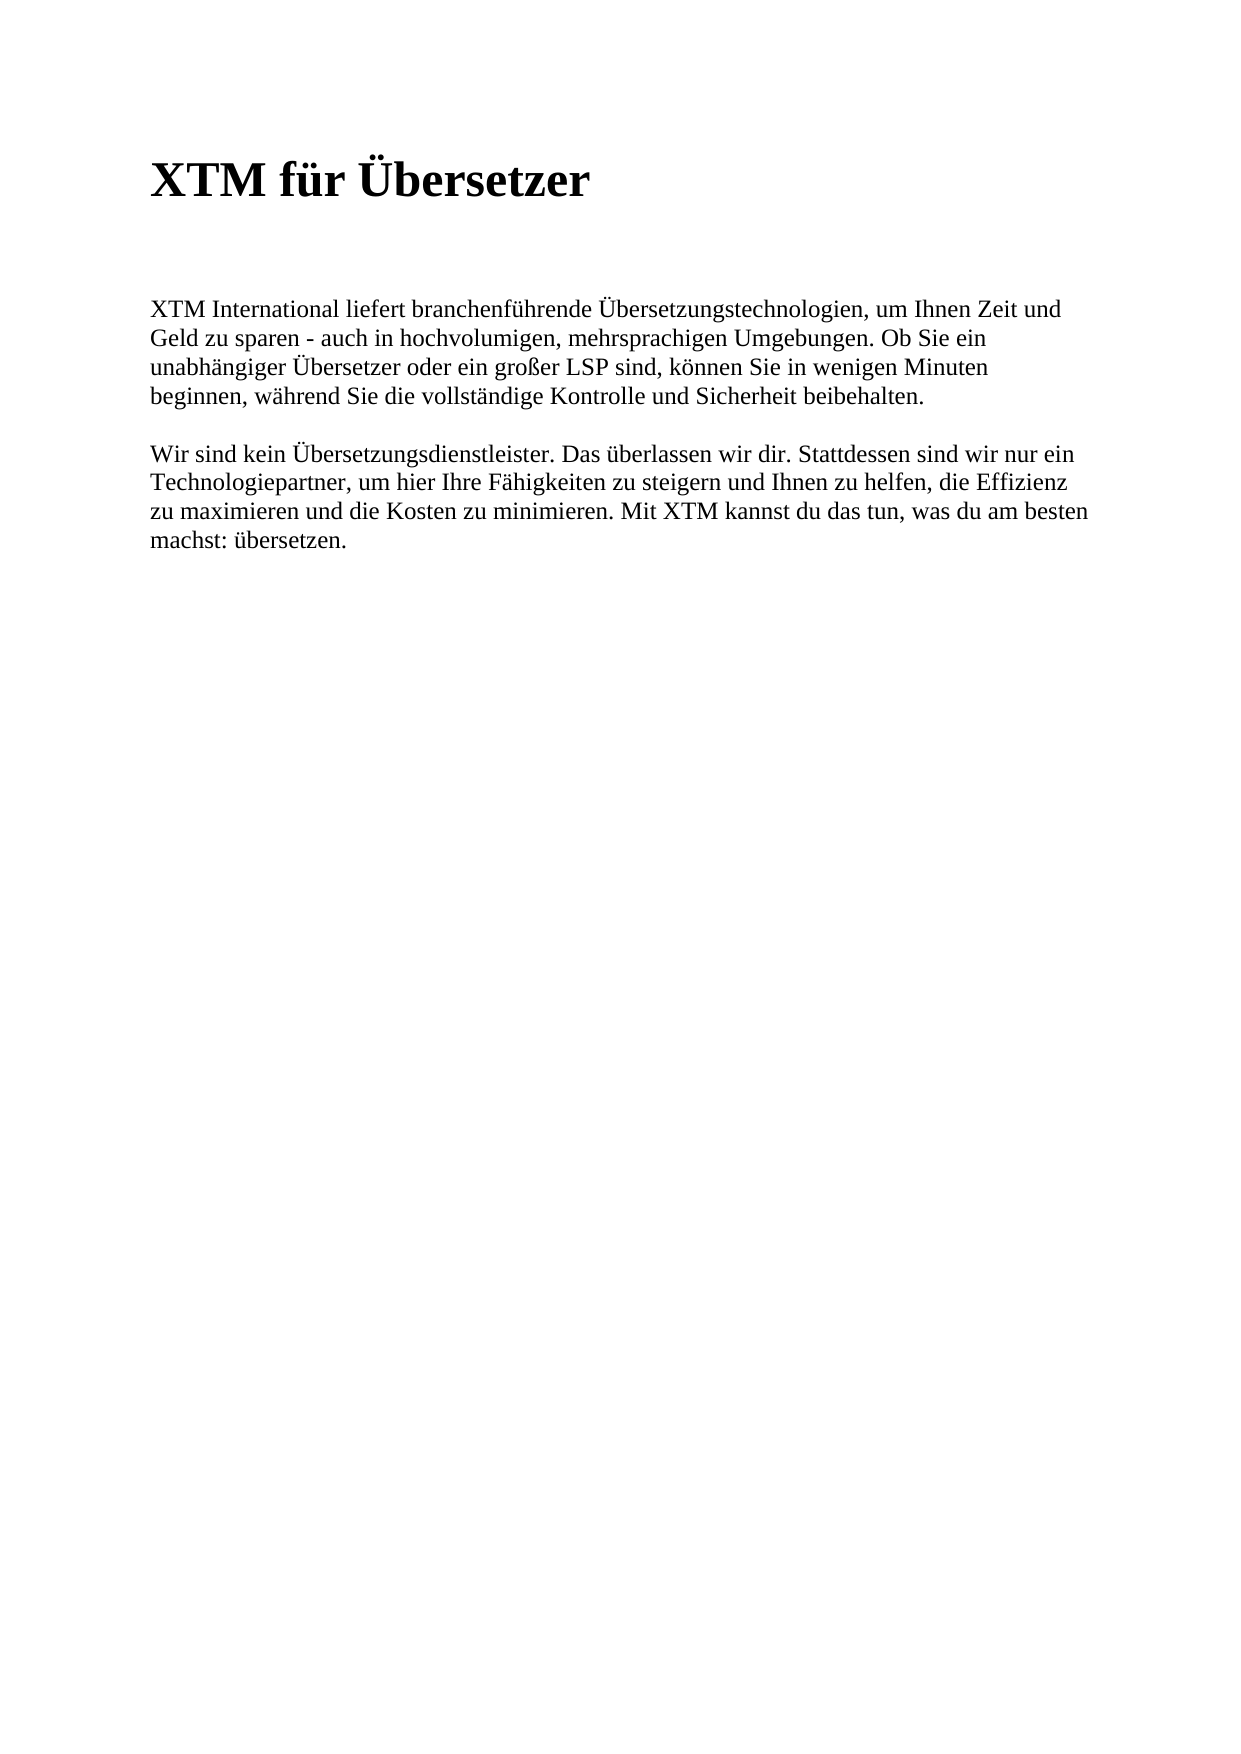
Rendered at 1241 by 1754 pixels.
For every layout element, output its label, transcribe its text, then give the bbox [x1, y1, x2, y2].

text XTM International liefert branchenführende Übersetzungstechnologien, um Ihnen Zeit und Geld zu sparen - auch in hochvolumigen, mehrsprachigen Umgebungen. Ob Sie ein unabhängiger Übersetzer oder ein großer LSP sind, können Sie in wenigen Minuten beginnen, während Sie die vollständige Kontrolle und Sicherheit beibehalten. [150, 294, 1090, 409]
text XTM für Übersetzer [150, 150, 1090, 207]
text Wir sind kein Übersetzungsdienstleister. Das überlassen wir dir. Stattdessen sind wir nur ein Technologiepartner, um hier Ihre Fähigkeiten zu steigern und Ihnen zu helfen, die Effizienz zu maximieren und die Kosten zu minimieren. Mit XTM kannst du das tun, was du am besten machst: übersetzen. [150, 439, 1090, 554]
